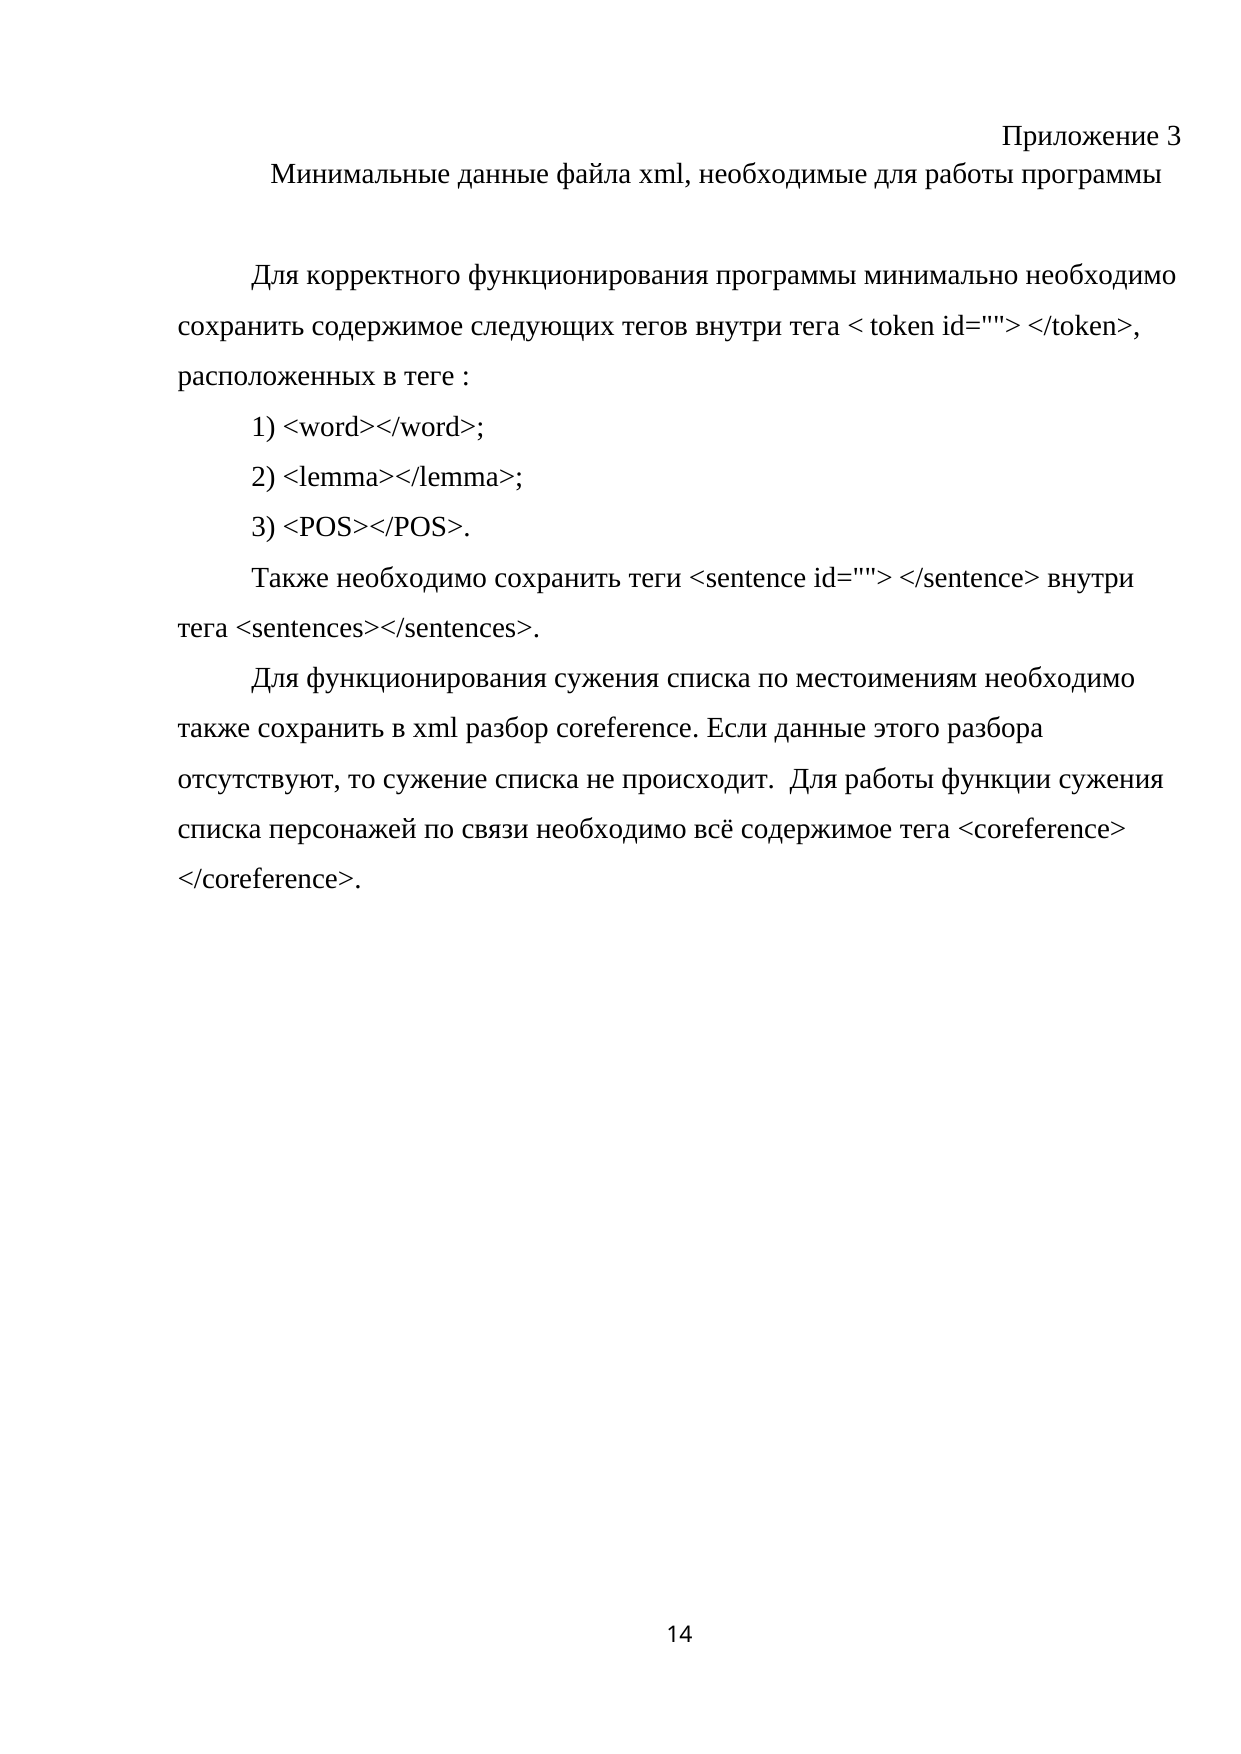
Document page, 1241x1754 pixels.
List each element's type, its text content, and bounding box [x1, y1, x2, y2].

text Минимальные данные файла xml, необходимые для работы программы [177, 157, 1181, 190]
text 1) <word></word>; [177, 409, 1181, 442]
text Для функционирования сужения списка по местоимениям необходимо также сохранить в xml разбор coreference. Если данные этого разбора отсутствуют, то сужение списка не происходит. Для работы функции сужения списка персонажей по связи необходимо всё содержимое тега <coreference> </coreference>. [177, 660, 1181, 895]
subtitle Приложение 3 [177, 118, 1181, 152]
text 2) <lemma></lemma>; [177, 459, 1181, 493]
text 3) <POS></POS>. [177, 509, 1181, 543]
text Для корректного функционирования программы минимально необходимо сохранить содержимое следующих тегов внутри тега < token id=""> </token>, расположенных в теге : [177, 257, 1181, 392]
text Также необходимо сохранить теги <sentence id=""> </sentence> внутри тега <sentences></sentences>. [177, 560, 1181, 643]
